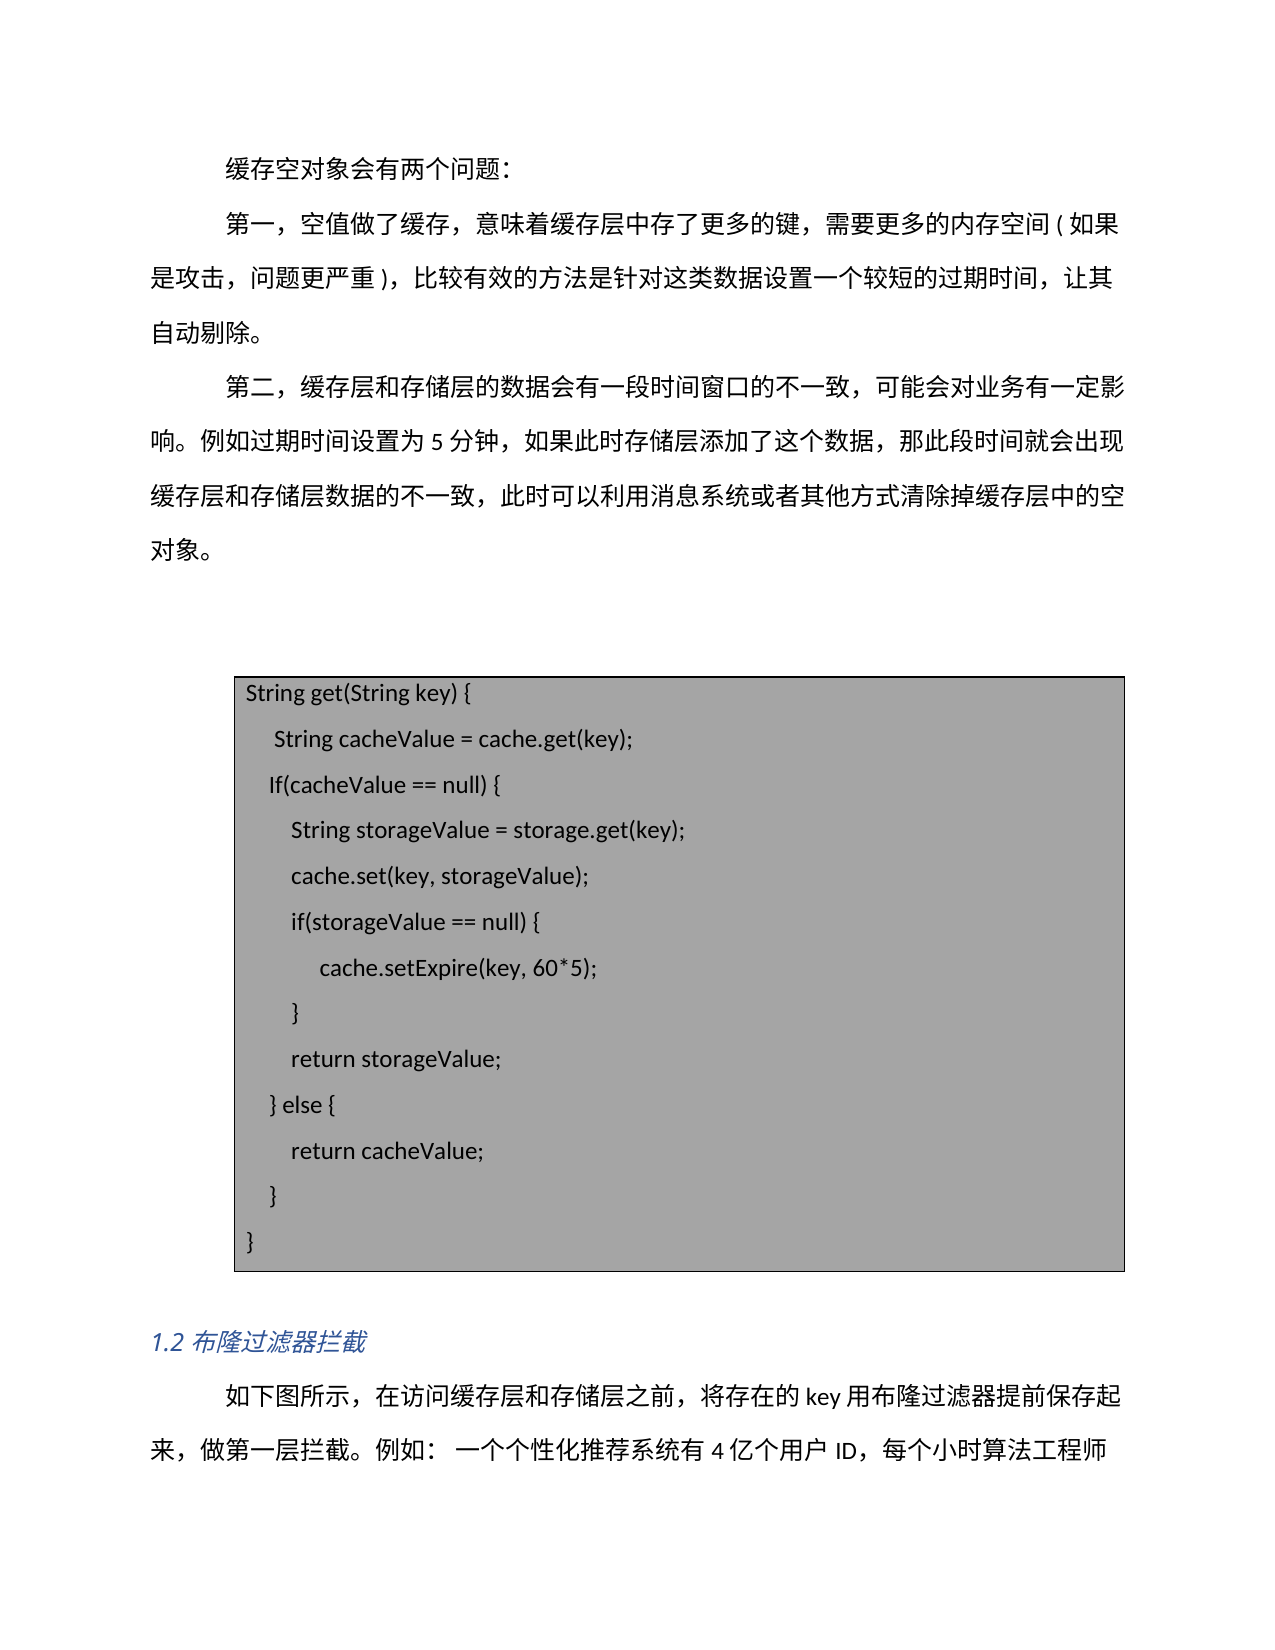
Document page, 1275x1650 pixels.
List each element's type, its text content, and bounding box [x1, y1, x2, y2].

text 第二，缓存层和存储层的数据会有一段时间窗口的不一致，可能会对业务有一定影响。例如过期时间设置为 5 分钟，如果此时存储层添加了这个数据，那此段时间就会出现缓存层和存储层数据的不一致，此时可以利用消息系统或者其他方式清除掉缓存层中的空对象。 [150, 367, 1125, 567]
subtitle 1.2 布隆过滤器拦截 [150, 1322, 1125, 1358]
table_header String get(String key) { String cacheValue = cache.get(key); If(cacheValue == null) { String storageValue = storage.get(key); cache.set(key, storageValue); if(storageValue == null) { cache.setExpire(key, 60*5); } return storageValue; } else { return cacheValue; } } [235, 678, 1124, 1271]
text 缓存空对象会有两个问题： [150, 150, 1125, 186]
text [150, 1376, 1125, 1467]
text 第一，空值做了缓存，意味着缓存层中存了更多的键，需要更多的内存空间 ( 如果是攻击，问题更严重 )，比较有效的方法是针对这类数据设置一个较短的过期时间，让其自动剔除。 [150, 204, 1125, 349]
